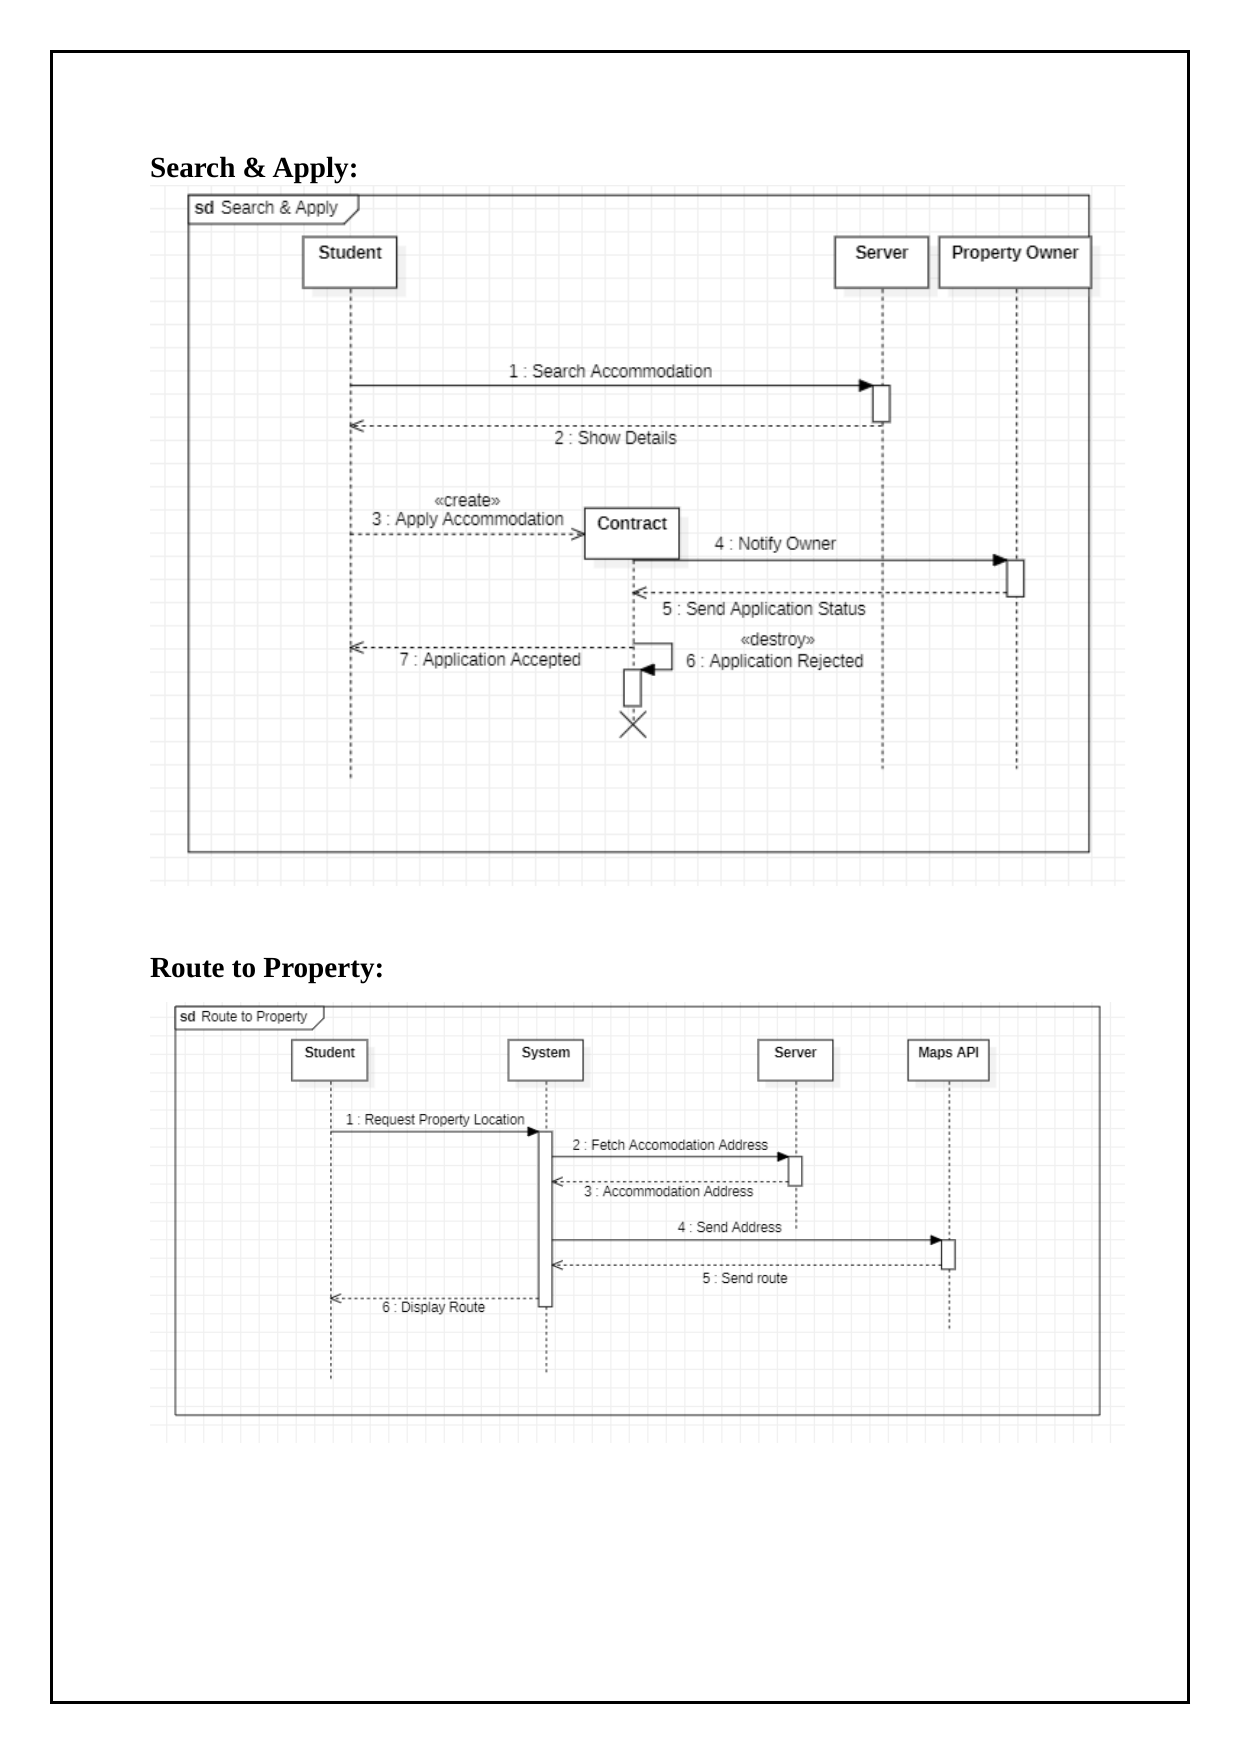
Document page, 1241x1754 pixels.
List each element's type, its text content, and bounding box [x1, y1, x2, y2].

picture [150, 185, 1125, 886]
text Route to Property: [150, 950, 1090, 983]
text Search & Apply: [150, 150, 1090, 185]
picture [150, 1002, 1125, 1443]
